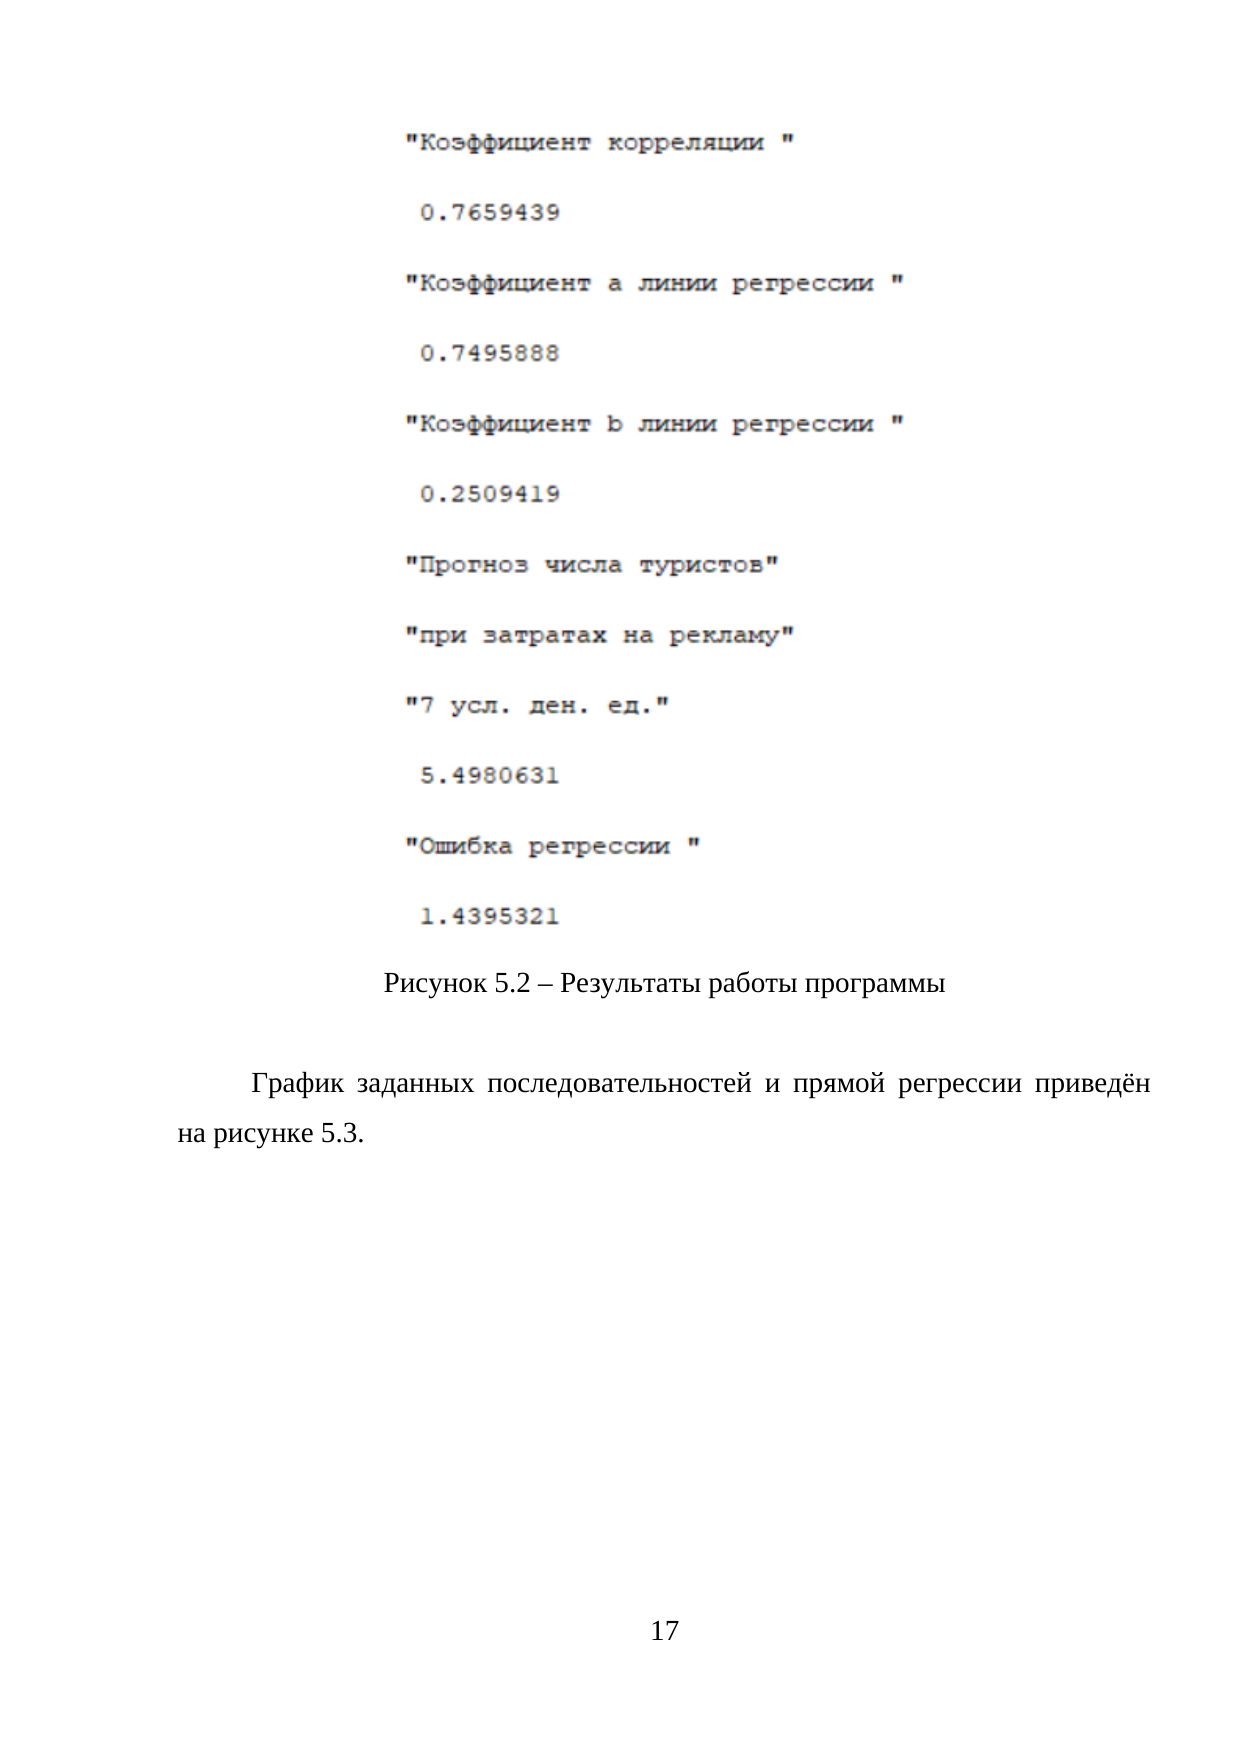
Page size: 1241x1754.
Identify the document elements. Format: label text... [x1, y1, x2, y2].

text Рисунок 5.2 – Результаты работы программы [177, 965, 1152, 998]
text График заданных последовательностей и прямой регрессии приведён на рисунке 5.3. [177, 1065, 1152, 1149]
picture [378, 118, 951, 948]
